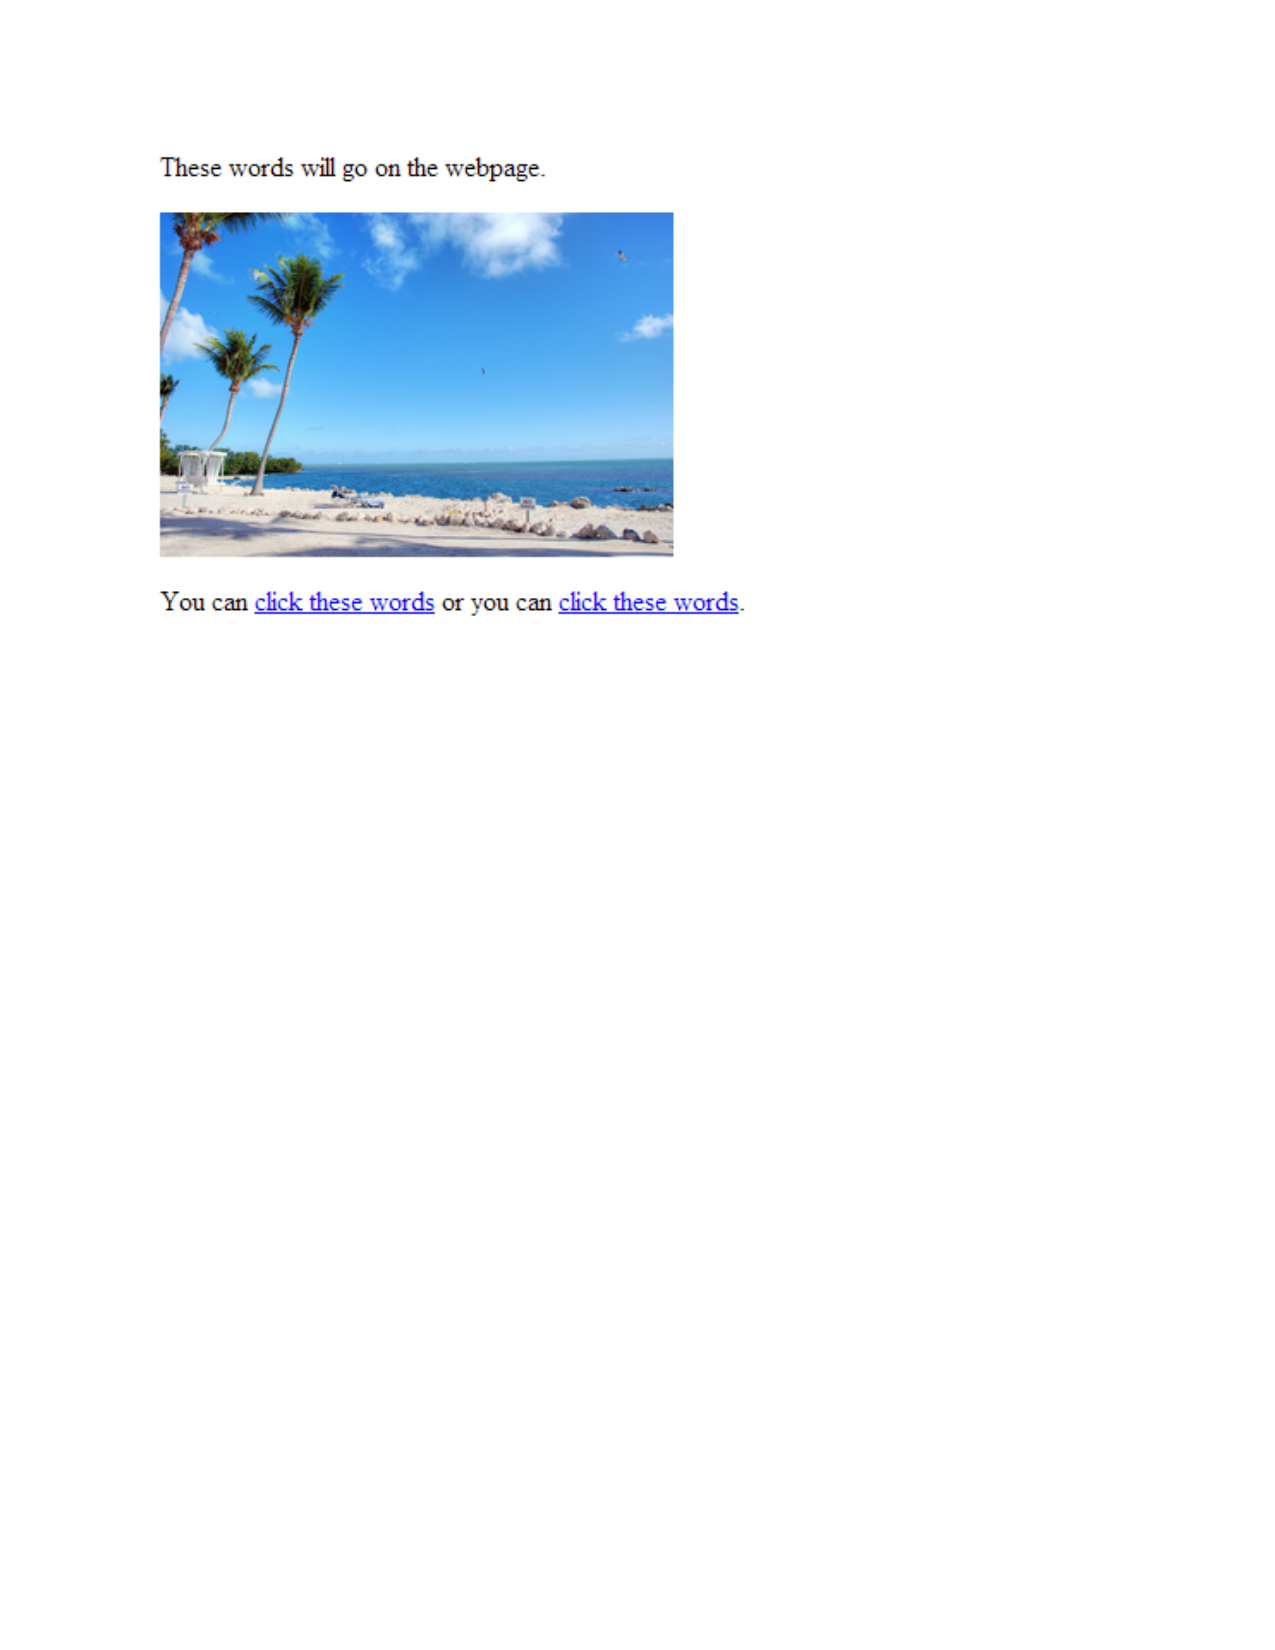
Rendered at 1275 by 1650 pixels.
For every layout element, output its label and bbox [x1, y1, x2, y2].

picture [150, 150, 758, 628]
